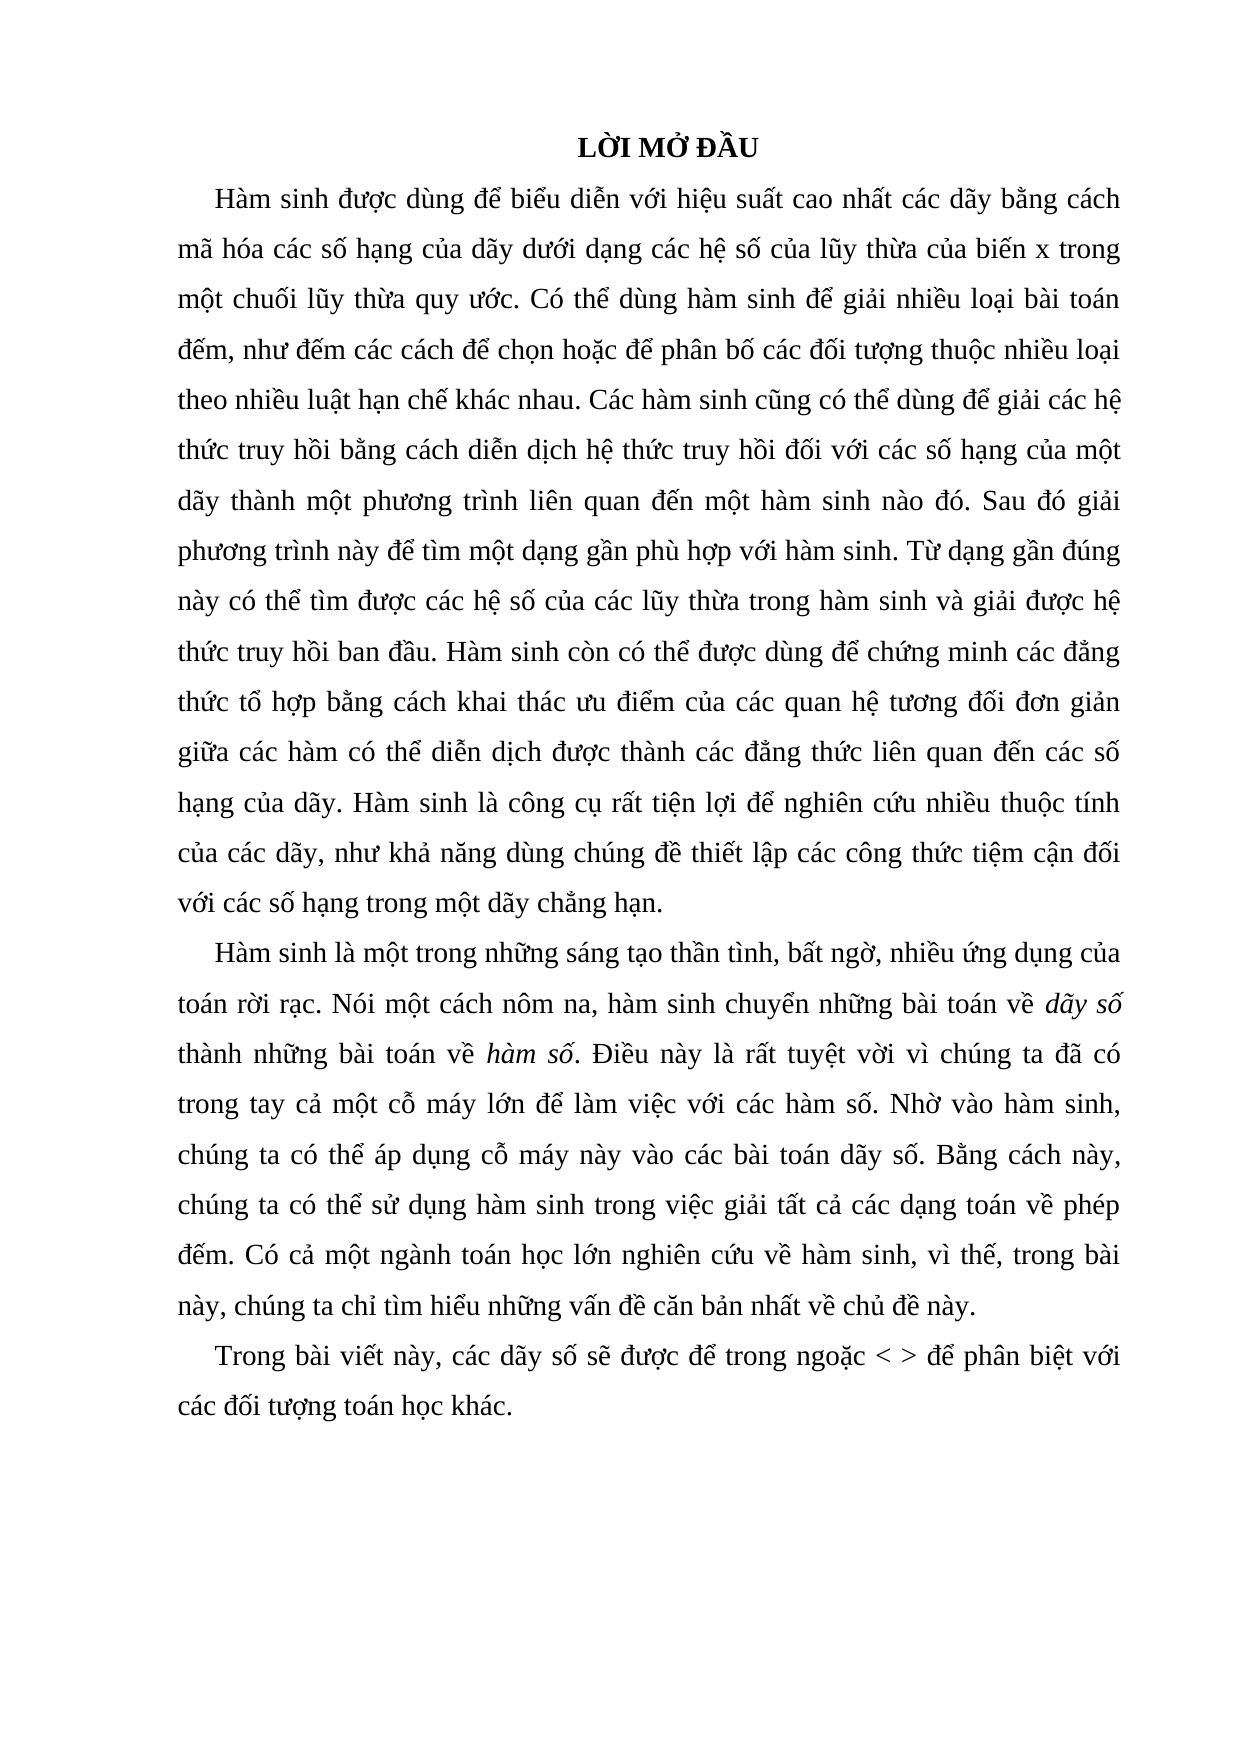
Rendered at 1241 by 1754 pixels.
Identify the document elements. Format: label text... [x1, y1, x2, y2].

text LỜI MỞ ĐẦU [177, 131, 1122, 164]
text Trong bài viết này, các dãy số sẽ được để trong ngoặc < > để phân biệt với các đối tượng toán học khác. [177, 1338, 1122, 1422]
text Hàm sinh là một trong những sáng tạo thần tình, bất ngờ, nhiều ứng dụng của toán rời rạc. Nói một cách nôm na, hàm sinh chuyển những bài toán về dãy số thành những bài toán về hàm số. Điều này là rất tuyệt vời vì chúng ta đã có trong tay cả một cỗ máy lớn để làm việc với các hàm số. Nhờ vào hàm sinh, chúng ta có thể áp dụng cỗ máy này vào các bài toán dãy số. Bằng cách này, chúng ta có thể sử dụng hàm sinh trong việc giải tất cả các dạng toán về phép đếm. Có cả một ngành toán học lớn nghiên cứu về hàm sinh, vì thế, trong bài này, chúng ta chỉ tìm hiểu những vấn đề căn bản nhất về chủ đề này. [177, 936, 1122, 1321]
text Hàm sinh được dùng để biểu diễn với hiệu suất cao nhất các dãy bằng cách mã hóa các số hạng của dãy dưới dạng các hệ số của lũy thừa của biến x trong một chuối lũy thừa quy ước. Có thể dùng hàm sinh để giải nhiều loại bài toán đếm, như đếm các cách để chọn hoặc để phân bố các đối tượng thuộc nhiều loại theo nhiều luật hạn chế khác nhau. Các hàm sinh cũng có thể dùng để giải các hệ thức truy hồi bằng cách diễn dịch hệ thức truy hồi đối với các số hạng của một dãy thành một phương trình liên quan đến một hàm sinh nào đó. Sau đó giải phương trình này để tìm một dạng gần phù hợp với hàm sinh. Từ dạng gần đúng này có thể tìm được các hệ số của các lũy thừa trong hàm sinh và giải được hệ thức truy hồi ban đầu. Hàm sinh còn có thể được dùng để chứng minh các đẳng thức tổ hợp bằng cách khai thác ưu điểm của các quan hệ tương đối đơn giản giữa các hàm có thể diễn dịch được thành các đẳng thức liên quan đến các số hạng của dãy. Hàm sinh là công cụ rất tiện lợi để nghiên cứu nhiều thuộc tính của các dãy, như khả năng dùng chúng đề thiết lập các công thức tiệm cận đối với các số hạng trong một dãy chẳng hạn. [177, 181, 1122, 919]
